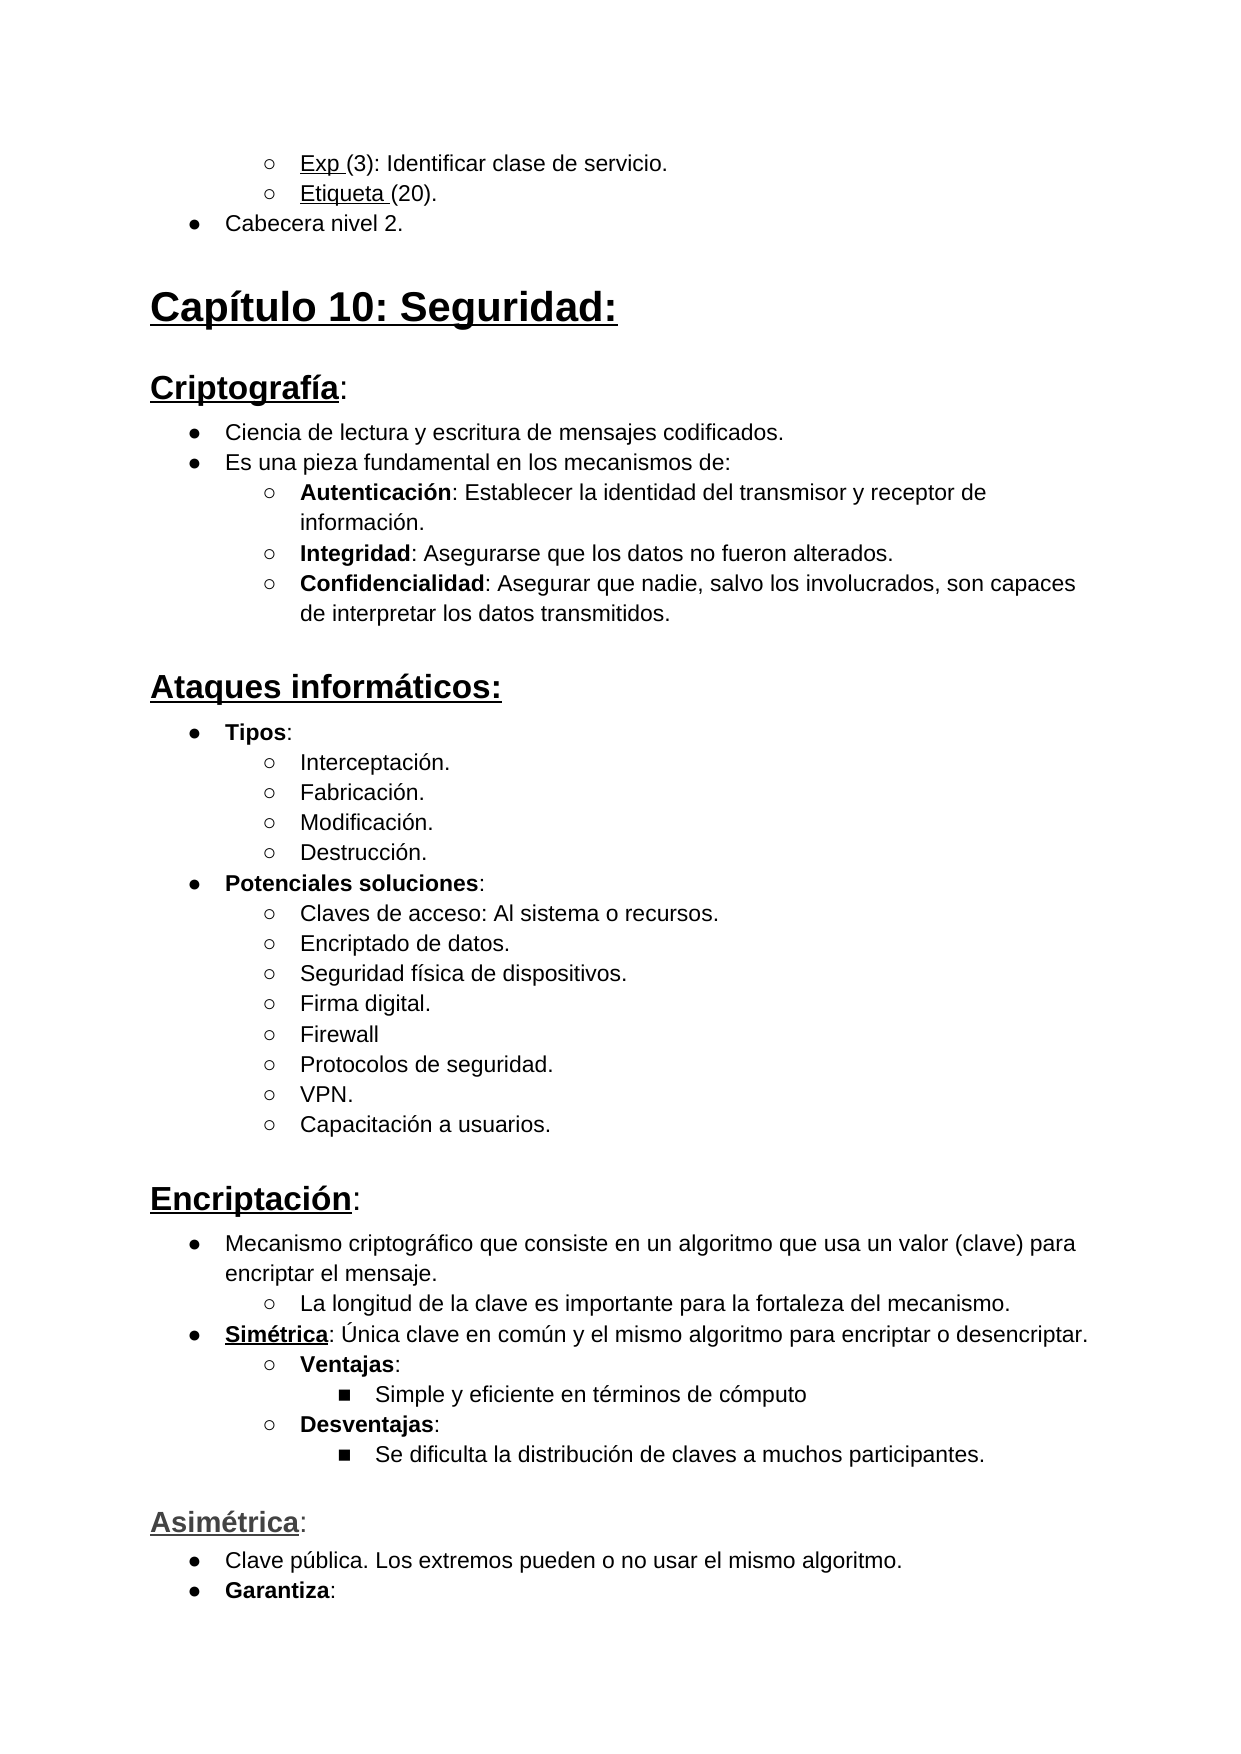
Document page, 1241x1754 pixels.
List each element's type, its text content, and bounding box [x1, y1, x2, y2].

list Encriptado de datos. [262, 930, 1090, 956]
list Ventajas: [262, 1351, 1090, 1377]
list Se dificulta la distribución de claves a muchos participantes. [337, 1441, 1090, 1468]
subtitle Encriptación: [150, 1179, 1090, 1217]
subtitle Asimétrica: [150, 1505, 1090, 1538]
list Modificación. [262, 809, 1090, 836]
list Autenticación: Establecer la identidad del transmisor y receptor de información. [262, 479, 1090, 536]
subtitle Ataques informáticos: [150, 668, 1090, 706]
list Simple y eficiente en términos de cómputo [337, 1381, 1090, 1407]
list Tipos: [187, 718, 1090, 745]
list Etiqueta (20). [262, 180, 1090, 207]
list Cabecera nivel 2. [187, 210, 1090, 237]
subtitle Capítulo 10: Seguridad: [150, 282, 1090, 330]
list Simétrica: Única clave en común y el mismo algoritmo para encriptar o desencriptar. [187, 1321, 1090, 1347]
list Clave pública. Los extremos pueden o no usar el mismo algoritmo. [187, 1547, 1090, 1573]
list Destrucción. [262, 839, 1090, 866]
list La longitud de la clave es importante para la fortaleza del mecanismo. [262, 1290, 1090, 1317]
list VPN. [262, 1081, 1090, 1107]
list Exp (3): Identificar clase de servicio. [262, 150, 1090, 176]
list Protocolos de seguridad. [262, 1051, 1090, 1077]
list Seguridad física de dispositivos. [262, 960, 1090, 987]
list Es una pieza fundamental en los mecanismos de: [187, 449, 1090, 475]
list Ciencia de lectura y escritura de mensajes codificados. [187, 419, 1090, 445]
subtitle Criptografía: [150, 368, 1090, 406]
list Firma digital. [262, 990, 1090, 1017]
list Claves de acceso: Al sistema o recursos. [262, 900, 1090, 926]
list Firewall [262, 1021, 1090, 1047]
list Potenciales soluciones: [187, 869, 1090, 896]
list Mecanismo criptográfico que consiste en un algoritmo que usa un valor (clave) para encriptar el mensaje. [187, 1230, 1090, 1286]
list Garantiza: [187, 1577, 1090, 1603]
list Capacitación a usuarios. [262, 1111, 1090, 1138]
list Confidencialidad: Asegurar que nadie, salvo los involucrados, son capaces de interpretar los datos transmitidos. [262, 570, 1090, 626]
list Desventajas: [262, 1411, 1090, 1437]
list Fabricación. [262, 779, 1090, 805]
list Interceptación. [262, 749, 1090, 775]
list Integridad: Asegurarse que los datos no fueron alterados. [262, 539, 1090, 566]
